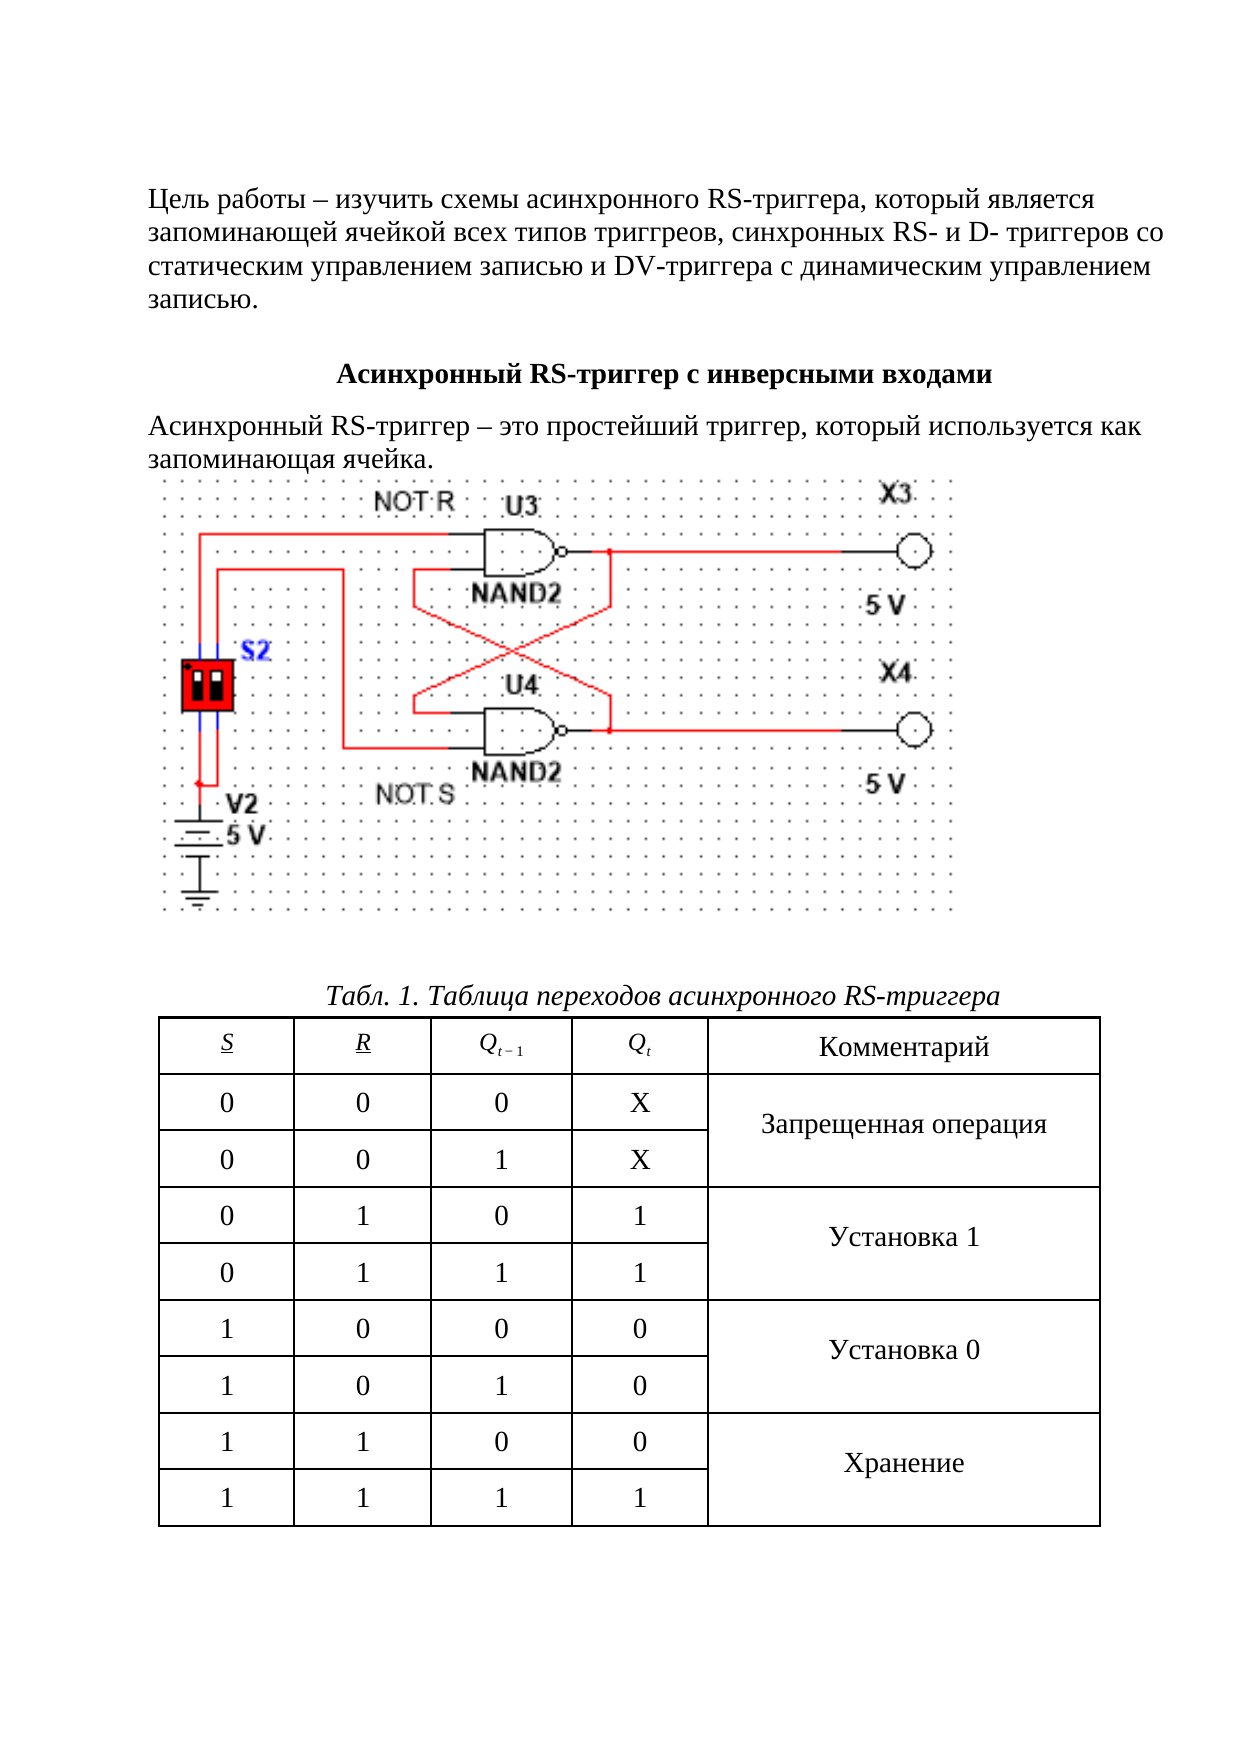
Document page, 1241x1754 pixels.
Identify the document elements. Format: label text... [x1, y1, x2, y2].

table_cell 1 [573, 1188, 707, 1242]
table_header [160, 1019, 293, 1073]
table_cell 1 [160, 1301, 293, 1355]
table_cell Установка 0 [709, 1301, 1099, 1412]
table_cell 1 [432, 1244, 571, 1299]
table_cell Хранение [709, 1414, 1099, 1524]
table_cell 0 [432, 1188, 571, 1242]
table_cell 1 [295, 1470, 430, 1524]
table_cell 0 [295, 1301, 430, 1355]
table_cell 1 [295, 1188, 430, 1242]
table_cell 0 [432, 1075, 571, 1129]
subtitle Асинхронный RS-триггер с инверсными входами [148, 357, 1181, 390]
table_cell 0 [295, 1075, 430, 1129]
picture [153, 474, 959, 920]
table_header [573, 1019, 707, 1073]
table_cell 1 [573, 1470, 707, 1524]
table_cell 0 [432, 1301, 571, 1355]
table_cell 1 [573, 1244, 707, 1299]
text Цель работы – изучить схемы асинхронного RS-триггера, который является запоминающей ячейкой всех типов триггреов, синхронных RS- и D- триггеров со статическим управлением записью и DV-триггера с динамическим управлением записью. [148, 181, 1181, 315]
table_cell 0 [573, 1414, 707, 1468]
table_cell 1 [432, 1131, 571, 1186]
table_cell X [573, 1075, 707, 1129]
subtitle Табл. 1. Таблица переходов асинхронного RS-триггера [148, 978, 1181, 1011]
text Асинхронный RS-триггер – это простейший триггер, который используется как запоминающая ячейка. [148, 408, 1181, 475]
table_cell 1 [160, 1470, 293, 1524]
table_cell 0 [295, 1357, 430, 1412]
table_cell 0 [573, 1357, 707, 1412]
table_header [295, 1019, 430, 1073]
table_cell 1 [160, 1357, 293, 1412]
table_cell 0 [160, 1188, 293, 1242]
table_cell 0 [160, 1075, 293, 1129]
table_cell 0 [160, 1244, 293, 1299]
table_cell 1 [160, 1414, 293, 1468]
table_header Комментарий [709, 1019, 1099, 1073]
table_cell Установка 1 [709, 1188, 1099, 1299]
table_cell Запрещенная операция [709, 1075, 1099, 1186]
table_cell X [573, 1131, 707, 1186]
table_cell 1 [432, 1470, 571, 1524]
table_cell 0 [432, 1414, 571, 1468]
table_cell 1 [295, 1414, 430, 1468]
table_cell 0 [573, 1301, 707, 1355]
table_cell 1 [295, 1244, 430, 1299]
table_cell 0 [160, 1131, 293, 1186]
table_header [432, 1019, 571, 1073]
table_cell 1 [432, 1357, 571, 1412]
table_cell 0 [295, 1131, 430, 1186]
